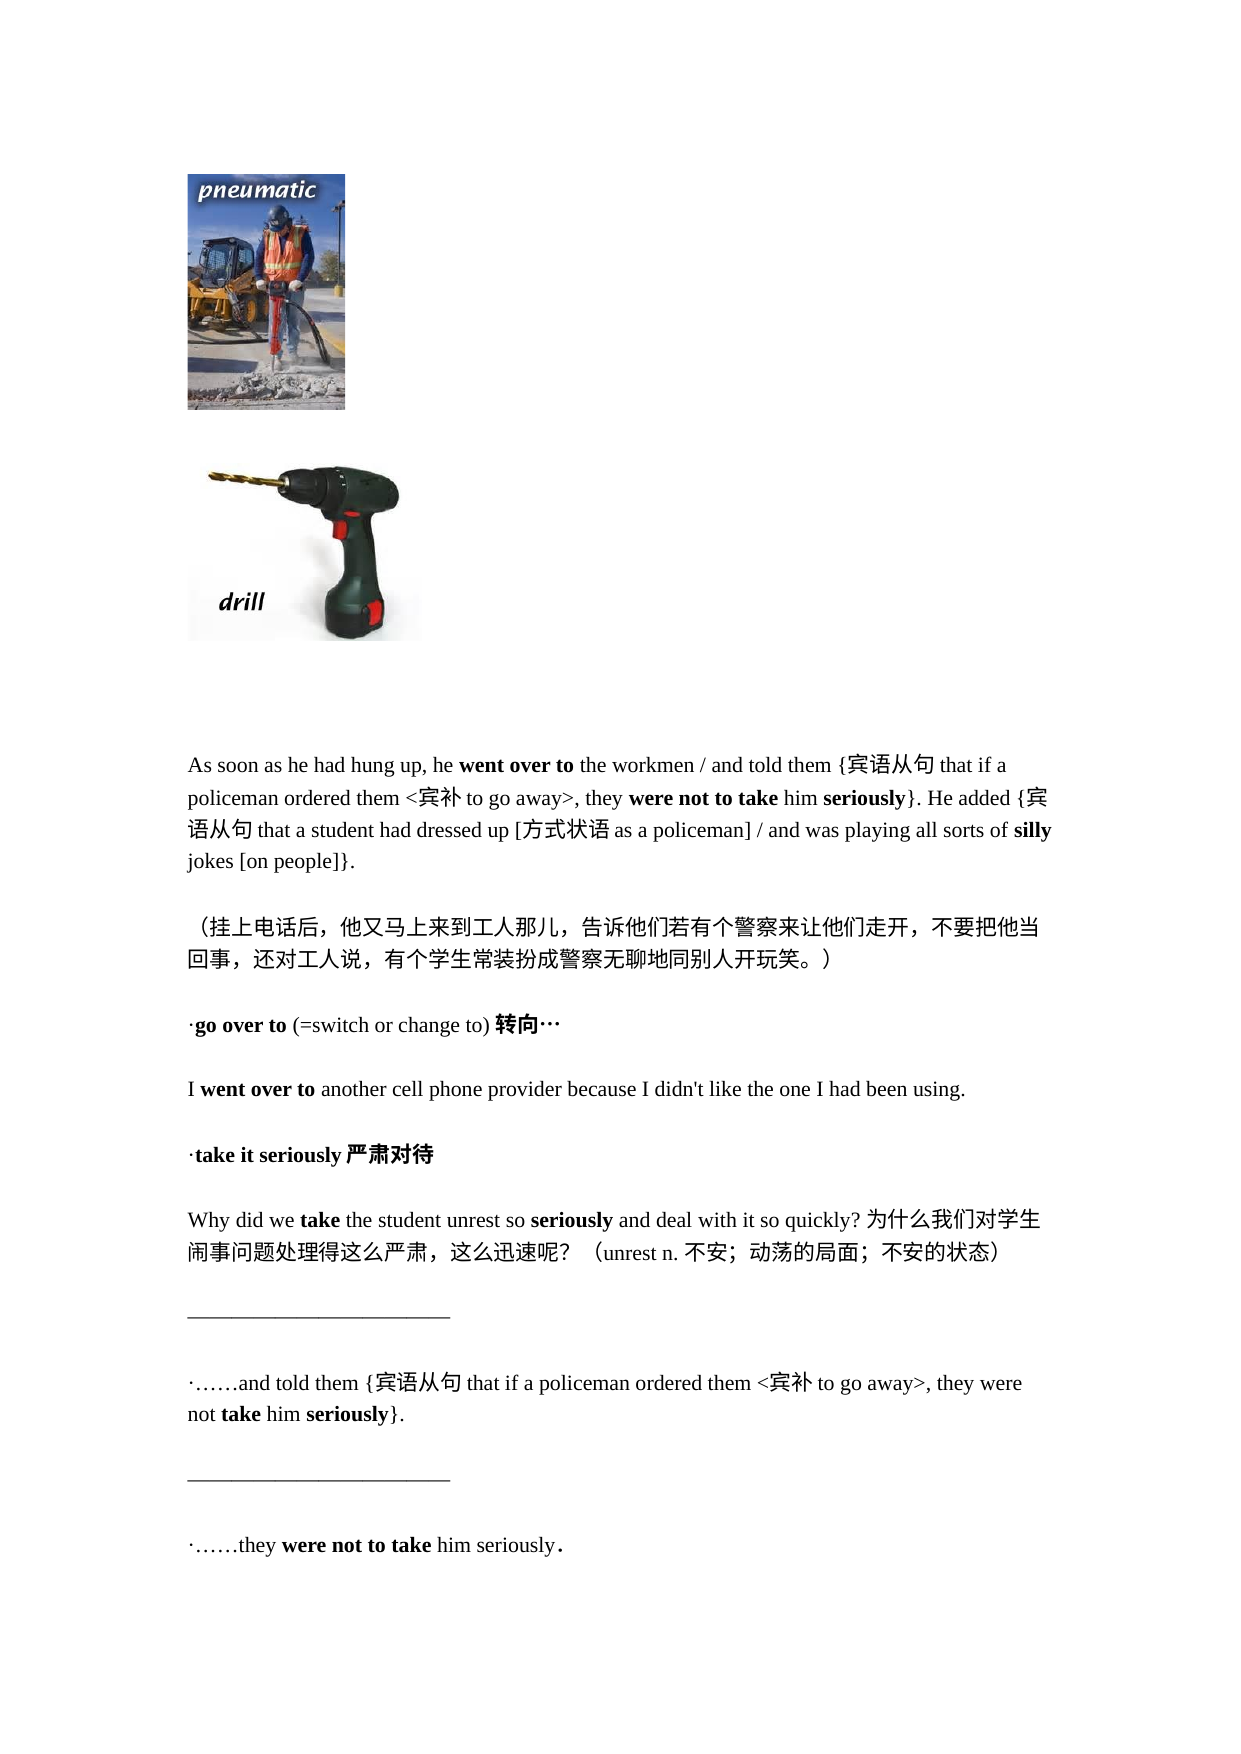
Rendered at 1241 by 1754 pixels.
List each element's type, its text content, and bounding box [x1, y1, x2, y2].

text I went over to another cell phone provider because I didn't like the one I had been using. [187, 1072, 1053, 1104]
text ———————————— [187, 1462, 1053, 1494]
text Why did we take the student unrest so seriously and deal with it so quickly? 为什么我们对学生闹事问题处理得这么严肃，这么迅速呢？（unrest n. 不安；动荡的局面；不安的状态） [187, 1202, 1053, 1267]
text （挂上电话后，他又马上来到工人那儿，告诉他们若有个警察来让他们走开，不要把他当回事，还对工人说，有个学生常装扮成警察无聊地同别人开玩笑。） [187, 909, 1053, 974]
text ———————————— [187, 1299, 1053, 1332]
text ·……they were not to take him seriously． [187, 1527, 1053, 1559]
text As soon as he had hung up, he went over to the workmen / and told them {宾语从句that if a policeman ordered them <宾补to go away>, they were not to take him seriously}. He added {宾语从句that a student had dressed up [方式状语as a policeman] / and was playing all sorts of silly jokes [on people]}. [187, 747, 1053, 877]
text ·take it seriously严肃对待 [187, 1137, 1053, 1169]
picture [187, 463, 422, 641]
picture [187, 174, 346, 410]
text ·……and told them {宾语从句that if a policeman ordered them <宾补to go away>, they were not take him seriously}. [187, 1364, 1053, 1429]
text ·go over to (=switch or change to) 转向… [187, 1007, 1053, 1039]
